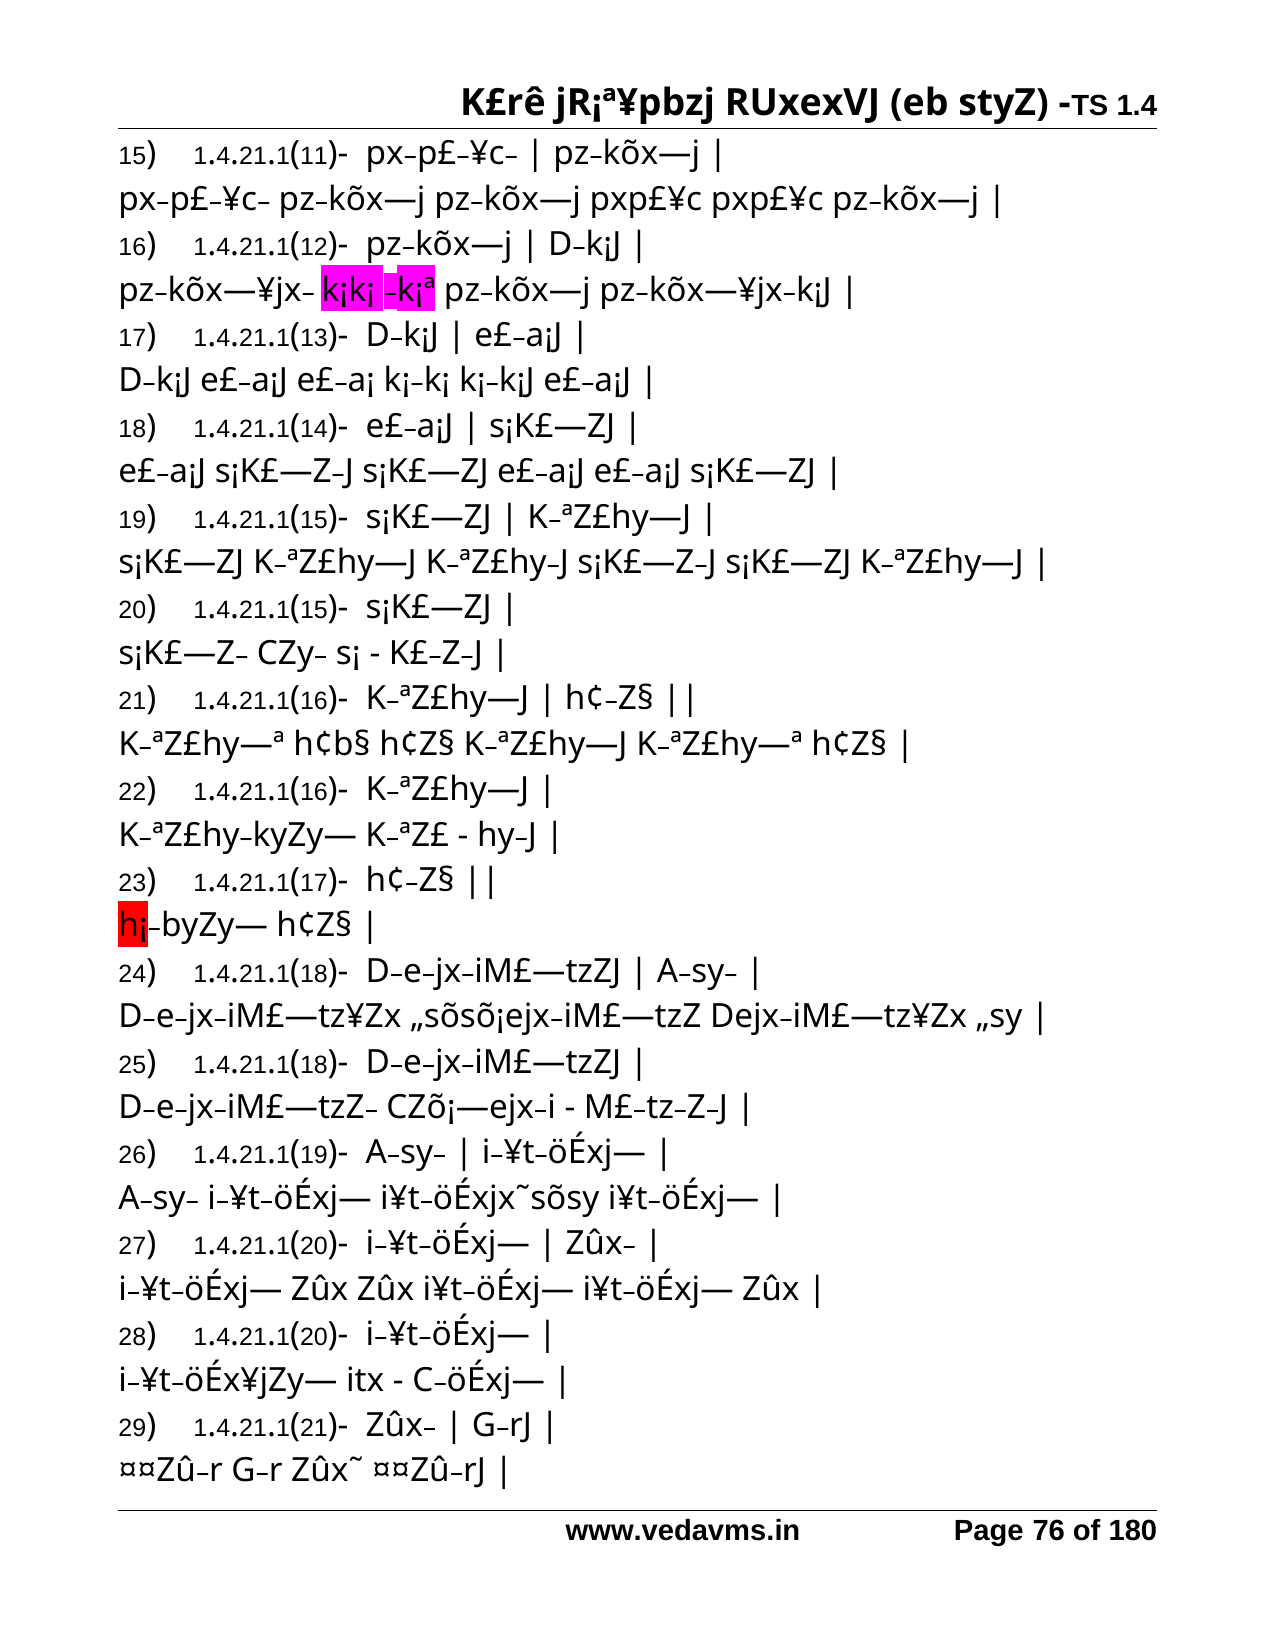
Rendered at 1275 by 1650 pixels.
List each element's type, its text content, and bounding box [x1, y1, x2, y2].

text 15) 1.4.21.1(11)- px–p£–¥c– | pz–kõx—j | [118, 129, 1157, 174]
text 19) 1.4.21.1(15)- s¡K£—ZJ | K–ªZ£hy—J | [118, 492, 1157, 538]
text px–p£–¥c– pz–kõx—j pz–kõx—j pxp£¥c pxp£¥c pz–kõx—j | [118, 174, 1157, 220]
text 24) 1.4.21.1(18)- D–e–jx–iM£—tzZJ | A–sy– | [118, 947, 1157, 992]
text pz–kõx—¥jx– k¡k¡ –k¡ª pz–kõx—j pz–kõx—¥jx–k¡J | [435, 265, 1157, 311]
text K–ªZ£hy–kyZy— K–ªZ£ - hy–J | [118, 810, 1157, 856]
text e£–a¡J s¡K£—Z–J s¡K£—ZJ e£–a¡J e£–a¡J s¡K£—ZJ | [118, 447, 1157, 492]
text 22) 1.4.21.1(16)- K–ªZ£hy—J | [118, 765, 1157, 810]
text 28) 1.4.21.1(20)- i–¥t–öÉxj— | [118, 1310, 1157, 1355]
text D–e–jx–iM£—tzZ– CZõ¡—ejx–i - M£–tz–Z–J | [118, 1083, 1157, 1128]
text 21) 1.4.21.1(16)- K–ªZ£hy—J | h¢–Z§ || [118, 674, 1157, 719]
text K–ªZ£hy—ª h¢b§ h¢Z§ K–ªZ£hy—J K–ªZ£hy—ª h¢Z§ | [118, 719, 1157, 765]
text i–¥t–öÉx¥jZy— itx - C–öÉxj— | [118, 1355, 1157, 1401]
text 20) 1.4.21.1(15)- s¡K£—ZJ | [118, 583, 1157, 629]
text s¡K£—Z– CZy– s¡ - K£–Z–J | [118, 629, 1157, 674]
text D–k¡J e£–a¡J e£–a¡ k¡–k¡ k¡–k¡J e£–a¡J | [118, 356, 1157, 402]
text pz–kõx—¥jx– k¡k¡ –k¡ª pz–kõx—j pz–kõx—¥jx–k¡J | [118, 265, 321, 311]
text s¡K£—ZJ K–ªZ£hy—J K–ªZ£hy–J s¡K£—Z–J s¡K£—ZJ K–ªZ£hy—J | [118, 538, 1157, 583]
text i–¥t–öÉxj— Zûx Zûx i¥t–öÉxj— i¥t–öÉxj— Zûx | [118, 1264, 1157, 1310]
text D–e–jx–iM£—tz¥Zx „sõsõ¡ejx–iM£—tzZ Dejx–iM£—tz¥Zx „sy | [118, 992, 1157, 1037]
text 16) 1.4.21.1(12)- pz–kõx—j | D–k¡J | [118, 220, 1157, 265]
text 26) 1.4.21.1(19)- A–sy– | i–¥t–öÉxj— | [118, 1128, 1157, 1174]
text 27) 1.4.21.1(20)- i–¥t–öÉxj— | Zûx– | [118, 1219, 1157, 1264]
text ¤¤Zû–r G–r Zûx˜ ¤¤Zû–rJ | [118, 1446, 1157, 1492]
text 18) 1.4.21.1(14)- e£–a¡J | s¡K£—ZJ | [118, 402, 1157, 447]
text A–sy– i–¥t–öÉxj— i¥t–öÉxjx˜sõsy i¥t–öÉxj— | [118, 1174, 1157, 1219]
text 17) 1.4.21.1(13)- D–k¡J | e£–a¡J | [118, 311, 1157, 356]
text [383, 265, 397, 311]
text 25) 1.4.21.1(18)- D–e–jx–iM£—tzZJ | [118, 1037, 1157, 1083]
text 23) 1.4.21.1(17)- h¢–Z§ || [118, 856, 1157, 901]
text h¡–byZy— h¢Z§ | [148, 901, 1157, 947]
text 29) 1.4.21.1(21)- Zûx– | G–rJ | [118, 1401, 1157, 1446]
